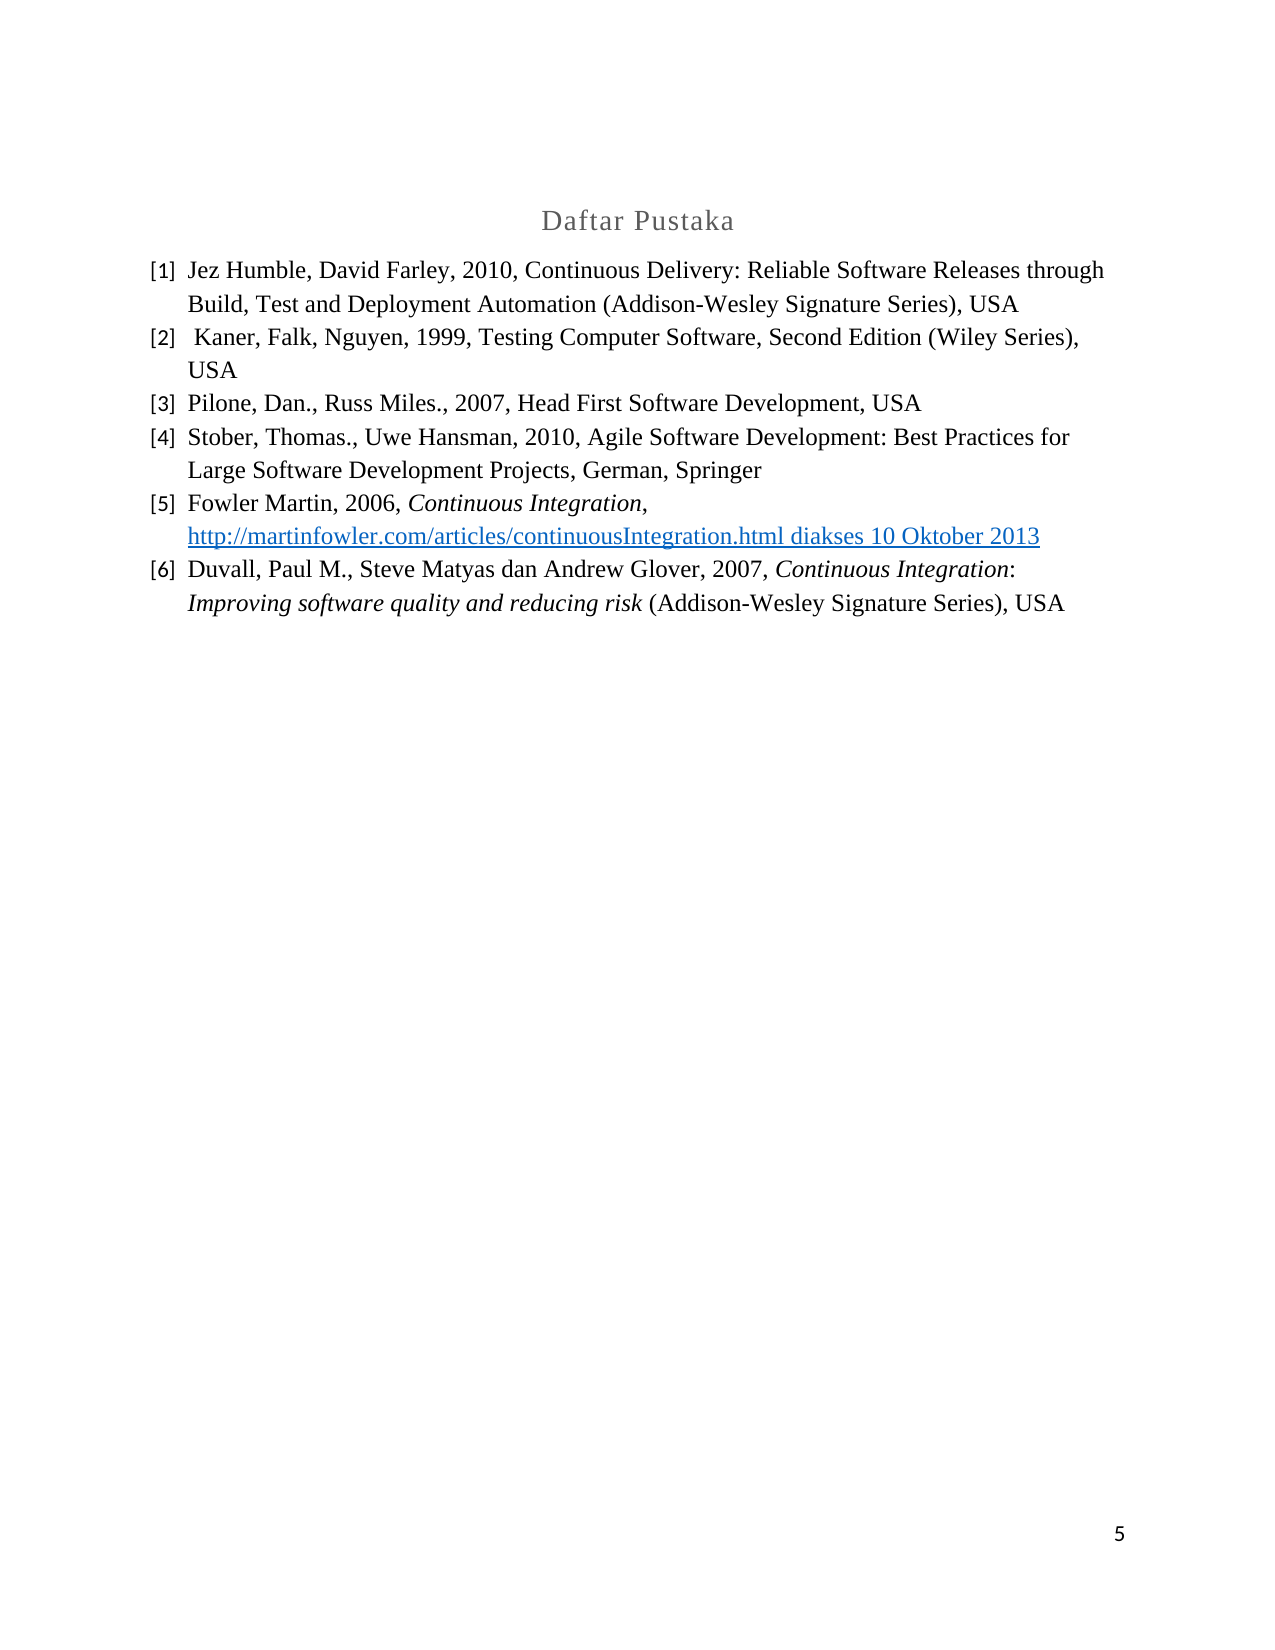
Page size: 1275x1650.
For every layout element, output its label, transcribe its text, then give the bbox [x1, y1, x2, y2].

list Fowler Martin, 2006, Continuous Integration, http://martinfowler.com/articles/continuousIntegration.html diakses 10 Oktober 2013 [150, 488, 1125, 550]
list Jez Humble, David Farley, 2010, Continuous Delivery: Reliable Software Releases through Build, Test and Deployment Automation (Addison-Wesley Signature Series), USA [150, 256, 1125, 318]
list Stober, Thomas., Uwe Hansman, 2010, Agile Software Development: Best Practices for Large Software Development Projects, German, Springer [150, 422, 1125, 484]
list Kaner, Falk, Nguyen, 1999, Testing Computer Software, Second Edition (Wiley Series), USA [150, 322, 1125, 384]
list Duvall, Paul M., Steve Matyas dan Andrew Glover, 2007, Continuous Integration: Improving software quality and reducing risk (Addison-Wesley Signature Series), USA [150, 554, 1125, 616]
subtitle Daftar Pustaka [150, 203, 1125, 236]
list Pilone, Dan., Russ Miles., 2007, Head First Software Development, USA [150, 388, 1125, 417]
